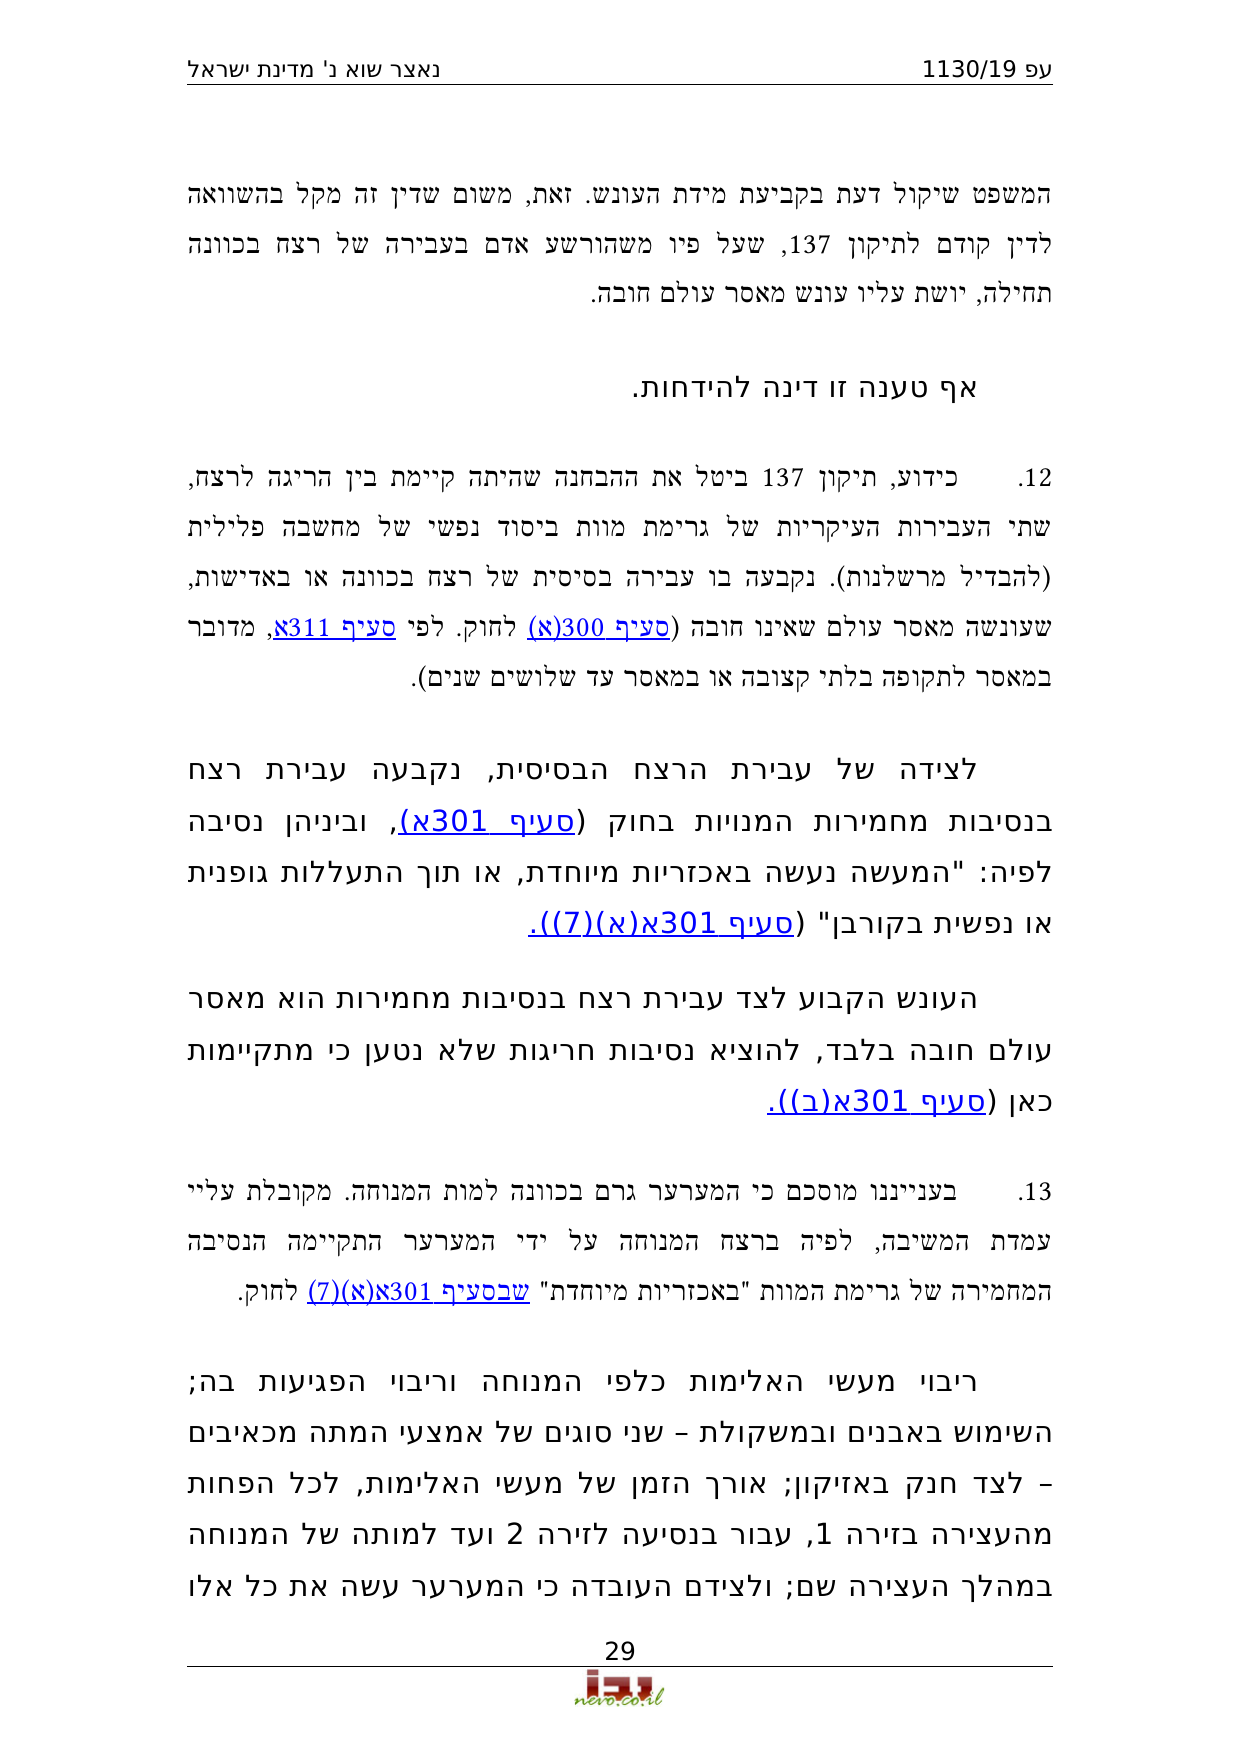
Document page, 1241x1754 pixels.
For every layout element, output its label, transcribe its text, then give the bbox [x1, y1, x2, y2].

list בענייננו מוסכם כי המערער גרם בכוונה למות המנוחה. מקובלת עליי עמדת המשיבה, לפיה ברצח המנוחה על ידי המערער התקיימה הנסיבה המחמירה של גרימת המוות "באכזריות מיוחדת" שבסעיף 301א(א)(7) לחוק. [187, 1175, 1053, 1308]
picture [574, 1669, 666, 1707]
text אף טענה זו דינה להידחות. [187, 370, 1053, 404]
text העונש הקבוע לצד עבירת רצח בנסיבות מחמירות הוא מאסר עולם חובה בלבד, להוציא נסיבות חריגות שלא נטען כי מתקיימות כאן (סעיף 301א(ב)). [187, 981, 1053, 1118]
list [187, 177, 1053, 310]
list כידוע, תיקון 137 ביטל את ההבחנה שהיתה קיימת בין הריגה לרצח, שתי העבירות העיקריות של גרימת מוות ביסוד נפשי של מחשבה פלילית (להבדיל מרשלנות). נקבעה בו עבירה בסיסית של רצח בכוונה או באדישות, שעונשה מאסר עולם שאינו חובה (סעיף 300(א) לחוק. לפי סעיף 311א, מדובר במאסר לתקופה בלתי קצובה או במאסר עד שלושים שנים). [187, 461, 1053, 693]
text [187, 1364, 1053, 1603]
text לצידה של עבירת הרצח הבסיסית, נקבעה עבירת רצח בנסיבות מחמירות המנויות בחוק (סעיף 301א), וביניהן נסיבה לפיה: "המעשה נעשה באכזריות מיוחדת, או תוך התעללות גופנית או נפשית בקורבן" (סעיף 301א(א)(7)). [187, 752, 1053, 940]
